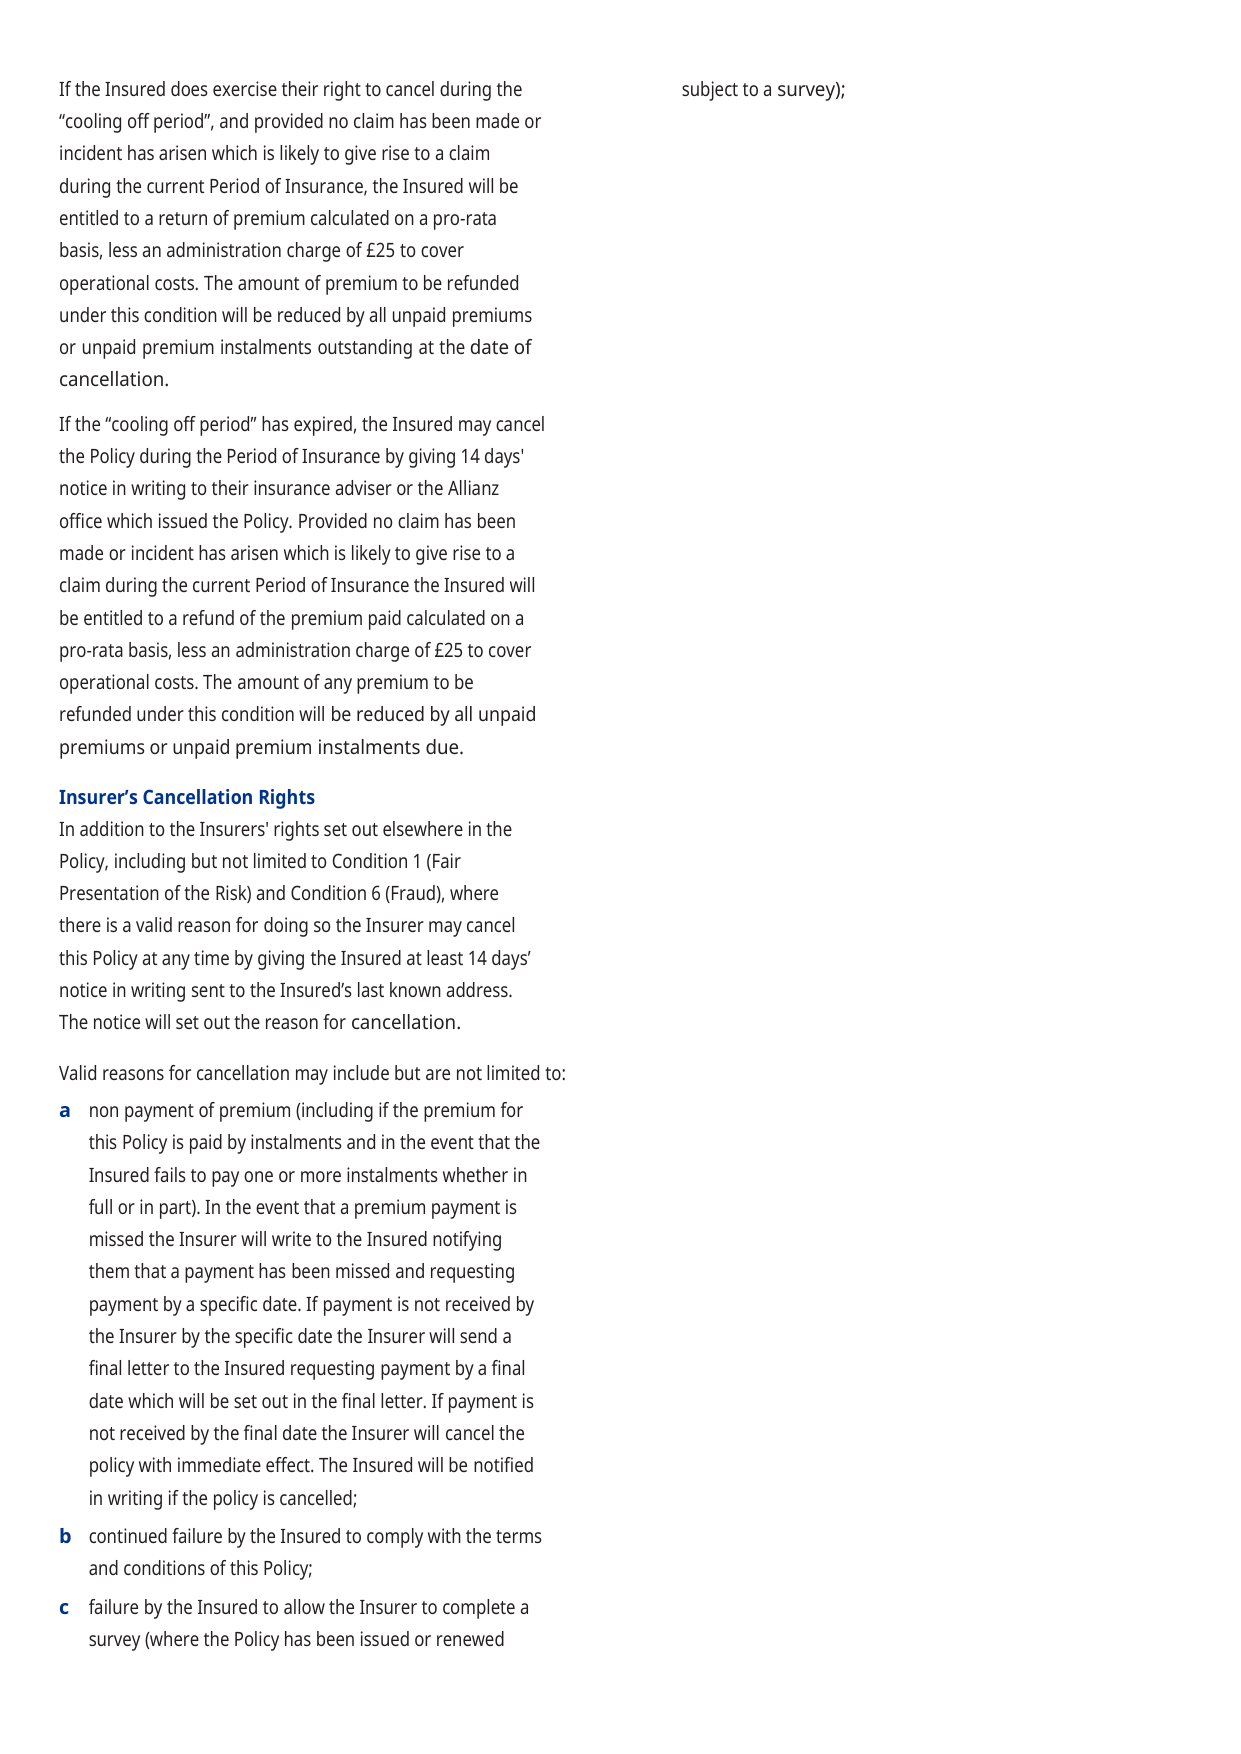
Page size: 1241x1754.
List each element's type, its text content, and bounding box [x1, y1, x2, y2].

list failure by the Insured to allow the Insurer to complete a survey (where the Policy has been issued or renewed subject to a survey); [59, 1593, 547, 1652]
text If the “cooling off period” has expired, the Insured may cancel the Policy during the Period of Insurance by giving 14 days' notice in writing to their insurance adviser or the Allianz office which issued the Policy. Provided no claim has been made or incident has arisen which is likely to give rise to a claim during the current Period of Insurance the Insured will be entitled to a refund of the premium paid calculated on a pro-rata basis, less an administration charge of £25 to cover operational costs. The amount of any premium to be refunded under this condition will be reduced by all unpaid premiums or unpaid premium instalments due. [59, 410, 547, 760]
text Valid reasons for cancellation may include but are not limited to: [59, 1059, 594, 1086]
text If the Insured does exercise their right to cancel during the “cooling off period”, and provided no claim has been made or incident has arisen which is likely to give rise to a claim during the current Period of Insurance, the Insured will be entitled to a return of premium calculated on a pro-rata basis, less an administration charge of £25 to cover operational costs. The amount of premium to be refunded under this condition will be reduced by all unpaid premiums or unpaid premium instalments outstanding at the date of cancellation. [59, 75, 545, 393]
subtitle Insurer’s Cancellation Rights [59, 783, 594, 810]
list failure by the Insured to allow the Insurer to complete a survey (where the Policy has been issued or renewed subject to a survey); [652, 75, 1157, 102]
text In addition to the Insurers' rights set out elsewhere in the Policy, including but not limited to Condition 1 (Fair Presentation of the Risk) and Condition 6 (Fraud), where there is a valid reason for doing so the Insurer may cancel this Policy at any time by giving the Insured at least 14 days’ notice in writing sent to the Insured’s last known address. The notice will set out the reason for cancellation. [59, 815, 545, 1036]
list continued failure by the Insured to comply with the terms and conditions of this Policy; [59, 1522, 544, 1582]
list non payment of premium (including if the premium for this Policy is paid by instalments and in the event that the Insured fails to pay one or more instalments whether in full or in part). In the event that a premium payment is missed the Insurer will write to the Insured notifying them that a payment has been missed and requesting payment by a specific date. If payment is not received by the Insurer by the specific date the Insurer will send a final letter to the Insured requesting payment by a final date which will be set out in the final letter. If payment is not received by the final date the Insurer will cancel the policy with immediate effect. The Insured will be notified in writing if the policy is cancelled; [59, 1096, 543, 1511]
